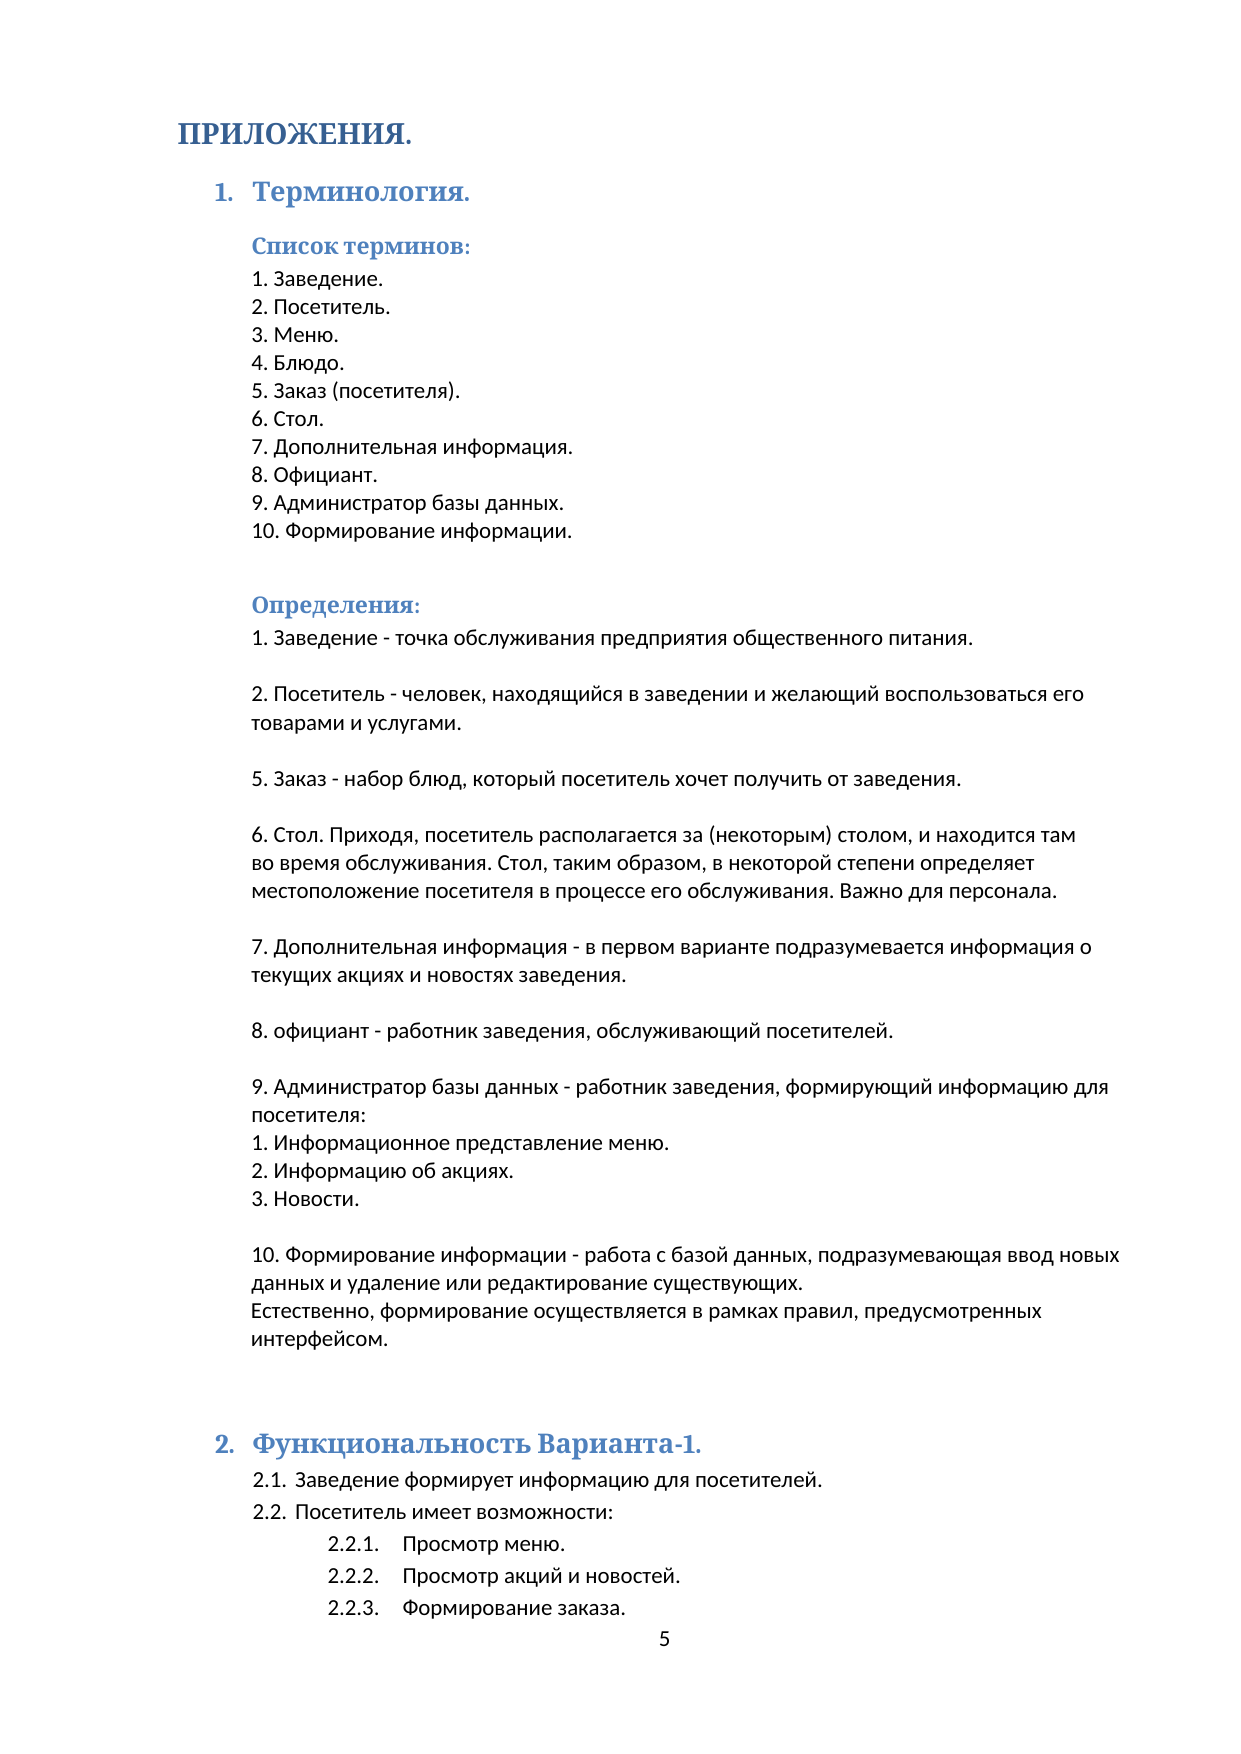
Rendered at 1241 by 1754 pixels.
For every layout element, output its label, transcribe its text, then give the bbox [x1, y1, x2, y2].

text 2. Информацию об акциях. [177, 1156, 1152, 1184]
text 1. Заведение - точка обслуживания предприятия общественного питания. [177, 623, 1152, 652]
text 8. Официант. [177, 460, 1152, 488]
text 8. официант - работник заведения, обслуживающий посетителей. [177, 1016, 1152, 1044]
text 2. Посетитель. [177, 292, 1152, 320]
text 7. Дополнительная информация - в первом варианте подразумевается информация о [177, 932, 1152, 960]
text 10. Формирование информации. [177, 516, 1152, 544]
text 1. Информационное представление меню. [177, 1128, 1152, 1156]
text Естественно, формирование осуществляется в рамках правил, предусмотренных интерфейсом. [251, 1296, 1152, 1352]
text 3. Новости. [177, 1184, 1152, 1212]
text 5. Заказ - набор блюд, который посетитель хочет получить от заведения. [177, 764, 1152, 792]
text 6. Стол. Приходя, посетитель располагается за (некоторым) столом, и находится там [177, 820, 1152, 848]
subtitle Функциональность Варианта-1. [215, 1429, 1152, 1460]
text местоположение посетителя в процессе его обслуживания. Важно для персонала. [177, 876, 1152, 904]
text 9. Администратор базы данных - работник заведения, формирующий информацию для посетителя: [251, 1072, 1152, 1128]
text 2. Посетитель - человек, находящийся в заведении и желающий воспользоваться его товарами и услугами. [251, 679, 1152, 736]
subtitle Список терминов: [177, 234, 1152, 260]
subtitle Определения: [177, 593, 1152, 620]
text 6. Стол. [177, 404, 1152, 432]
subtitle ПРИЛОЖЕНИЯ. [177, 118, 1152, 152]
text 10. Формирование информации - работа с базой данных, подразумевающая ввод новых данных и удаление или редактирование существующих. [251, 1240, 1152, 1296]
text 9. Администратор базы данных. [177, 488, 1152, 516]
list Посетитель имеет возможности: [252, 1497, 1152, 1525]
list Просмотр акций и новостей. [327, 1561, 1152, 1589]
text во время обслуживания. Стол, таким образом, в некоторой степени определяет [177, 848, 1152, 876]
list Заведение формирует информацию для посетителей. [252, 1465, 1152, 1493]
text 3. Меню. [177, 320, 1152, 348]
text 1. Заведение. [177, 264, 1152, 292]
text 7. Дополнительная информация. [177, 432, 1152, 460]
list Формирование заказа. [327, 1593, 1152, 1621]
list Просмотр меню. [327, 1529, 1152, 1557]
text текущих акциях и новостях заведения. [177, 960, 1152, 988]
subtitle Терминология. [215, 177, 1152, 209]
text 4. Блюдо. [177, 348, 1152, 376]
text 5. Заказ (посетителя). [177, 376, 1152, 404]
